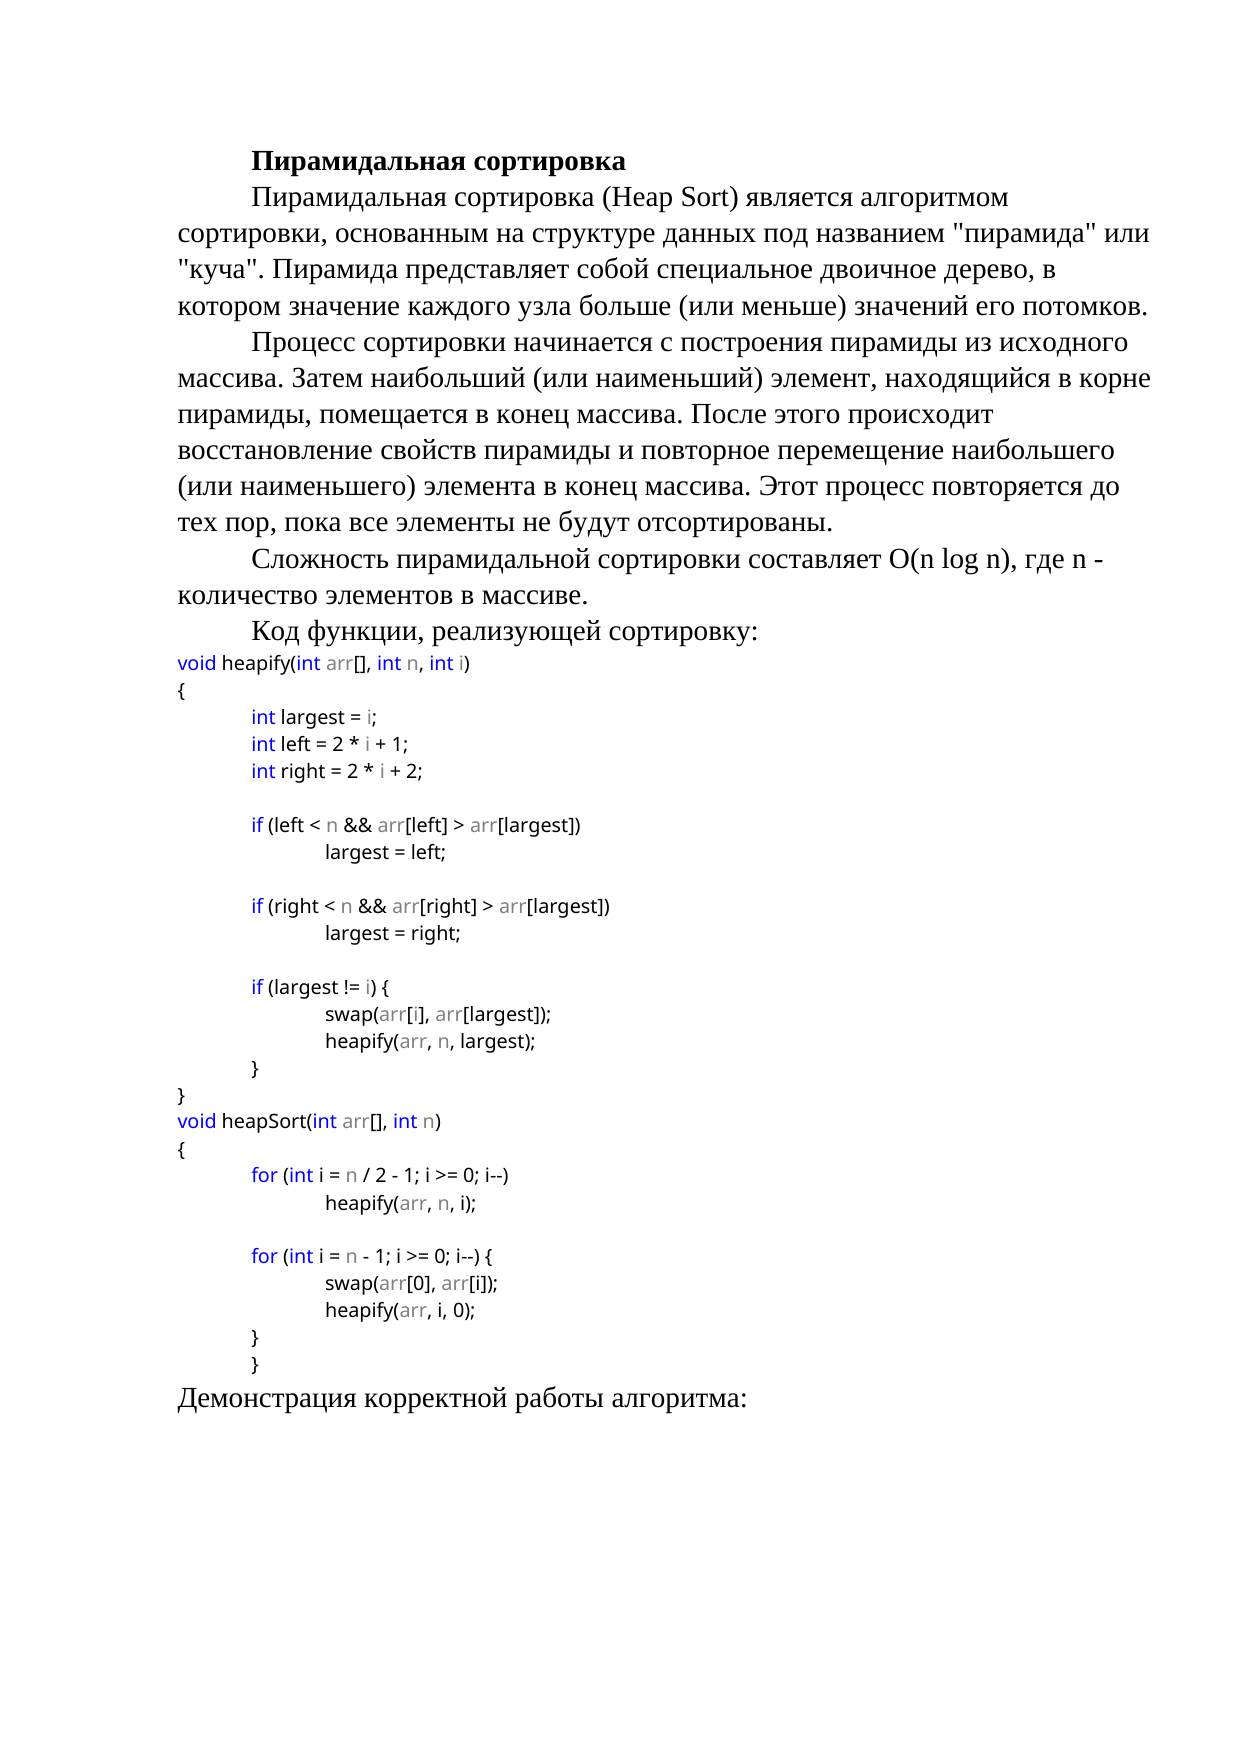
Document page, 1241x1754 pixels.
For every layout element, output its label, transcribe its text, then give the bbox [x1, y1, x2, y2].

text } [177, 1081, 1152, 1108]
text Демонстрация корректной работы алгоритма: [177, 1380, 1152, 1413]
text } [177, 1324, 1152, 1351]
text for (int i = n - 1; i >= 0; i--) { [177, 1243, 1152, 1270]
text } [177, 1054, 1152, 1081]
text largest = right; [177, 919, 1152, 946]
text { [177, 676, 1152, 703]
text Пирамидальная сортировка (Heap Sort) является алгоритмом сортировки, основанным на структуре данных под названием "пирамида" или "куча". Пирамида представляет собой специальное двоичное дерево, в котором значение каждого узла больше (или меньше) значений его потомков. [177, 179, 1152, 321]
text void heapify(int arr[], int n, int i) [177, 649, 1152, 676]
text } [177, 1351, 1152, 1378]
text swap(arr[i], arr[largest]); [177, 1000, 1152, 1027]
text largest = left; [177, 838, 1152, 865]
text { [177, 1135, 1152, 1162]
text if (left < n && arr[left] > arr[largest]) [177, 811, 1152, 838]
text int right = 2 * i + 2; [177, 757, 1152, 784]
text heapify(arr, n, largest); [177, 1027, 1152, 1054]
text for (int i = n / 2 - 1; i >= 0; i--) [177, 1162, 1152, 1189]
text int left = 2 * i + 1; [177, 730, 1152, 757]
text heapify(arr, i, 0); [177, 1297, 1152, 1324]
text Сложность пирамидальной сортировки составляет O(n log n), где n - количество элементов в массиве. [177, 541, 1152, 610]
text swap(arr[0], arr[i]); [177, 1270, 1152, 1297]
text if (largest != i) { [177, 973, 1152, 1000]
text heapify(arr, n, i); [177, 1189, 1152, 1216]
text void heapSort(int arr[], int n) [177, 1108, 1152, 1135]
subtitle Пирамидальная сортировка [251, 143, 1152, 177]
text Код функции, реализующей сортировку: [177, 613, 1152, 647]
text Процесс сортировки начинается с построения пирамиды из исходного массива. Затем наибольший (или наименьший) элемент, находящийся в корне пирамиды, помещается в конец массива. После этого происходит восстановление свойств пирамиды и повторное перемещение наибольшего (или наименьшего) элемента в конец массива. Этот процесс повторяется до тех пор, пока все элементы не будут отсортированы. [177, 324, 1152, 538]
text int largest = i; [177, 703, 1152, 730]
text if (right < n && arr[right] > arr[largest]) [177, 892, 1152, 919]
